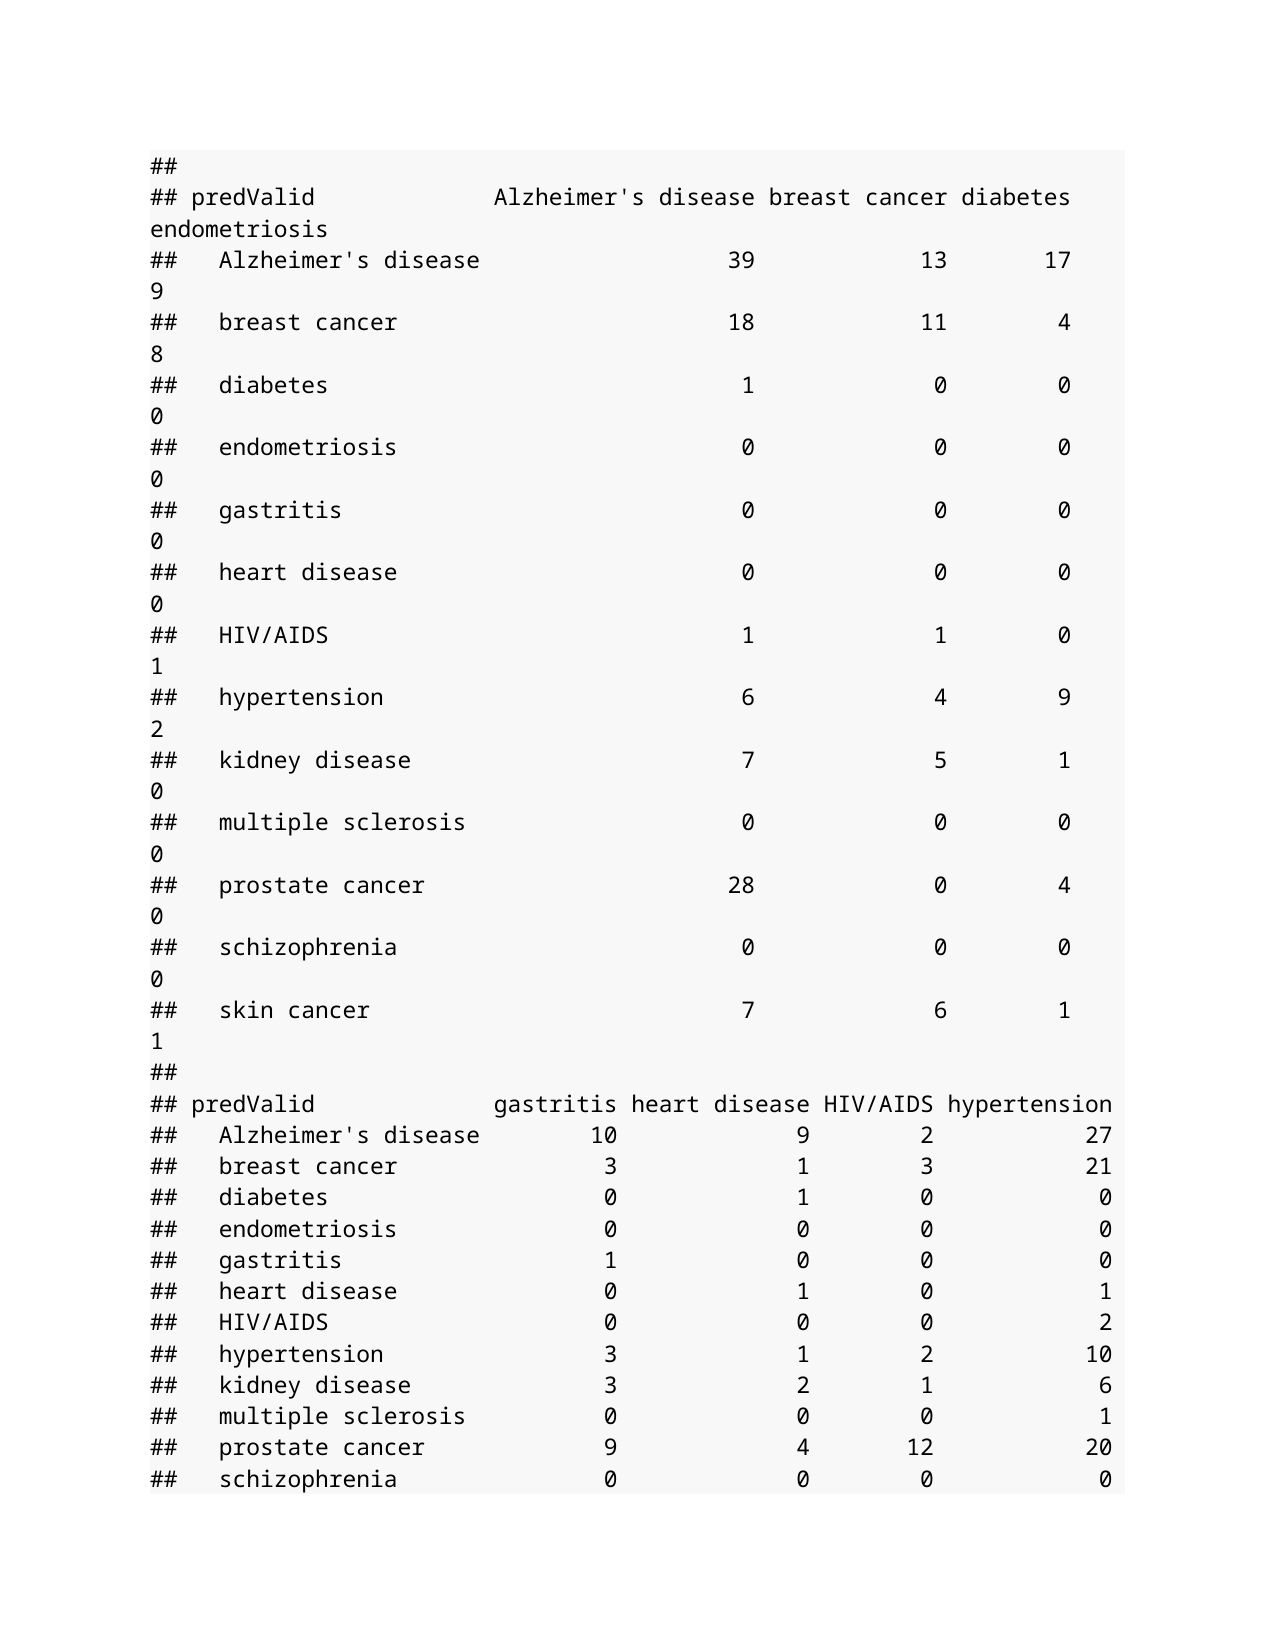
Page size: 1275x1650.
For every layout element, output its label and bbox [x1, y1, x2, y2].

text [150, 150, 1125, 1494]
